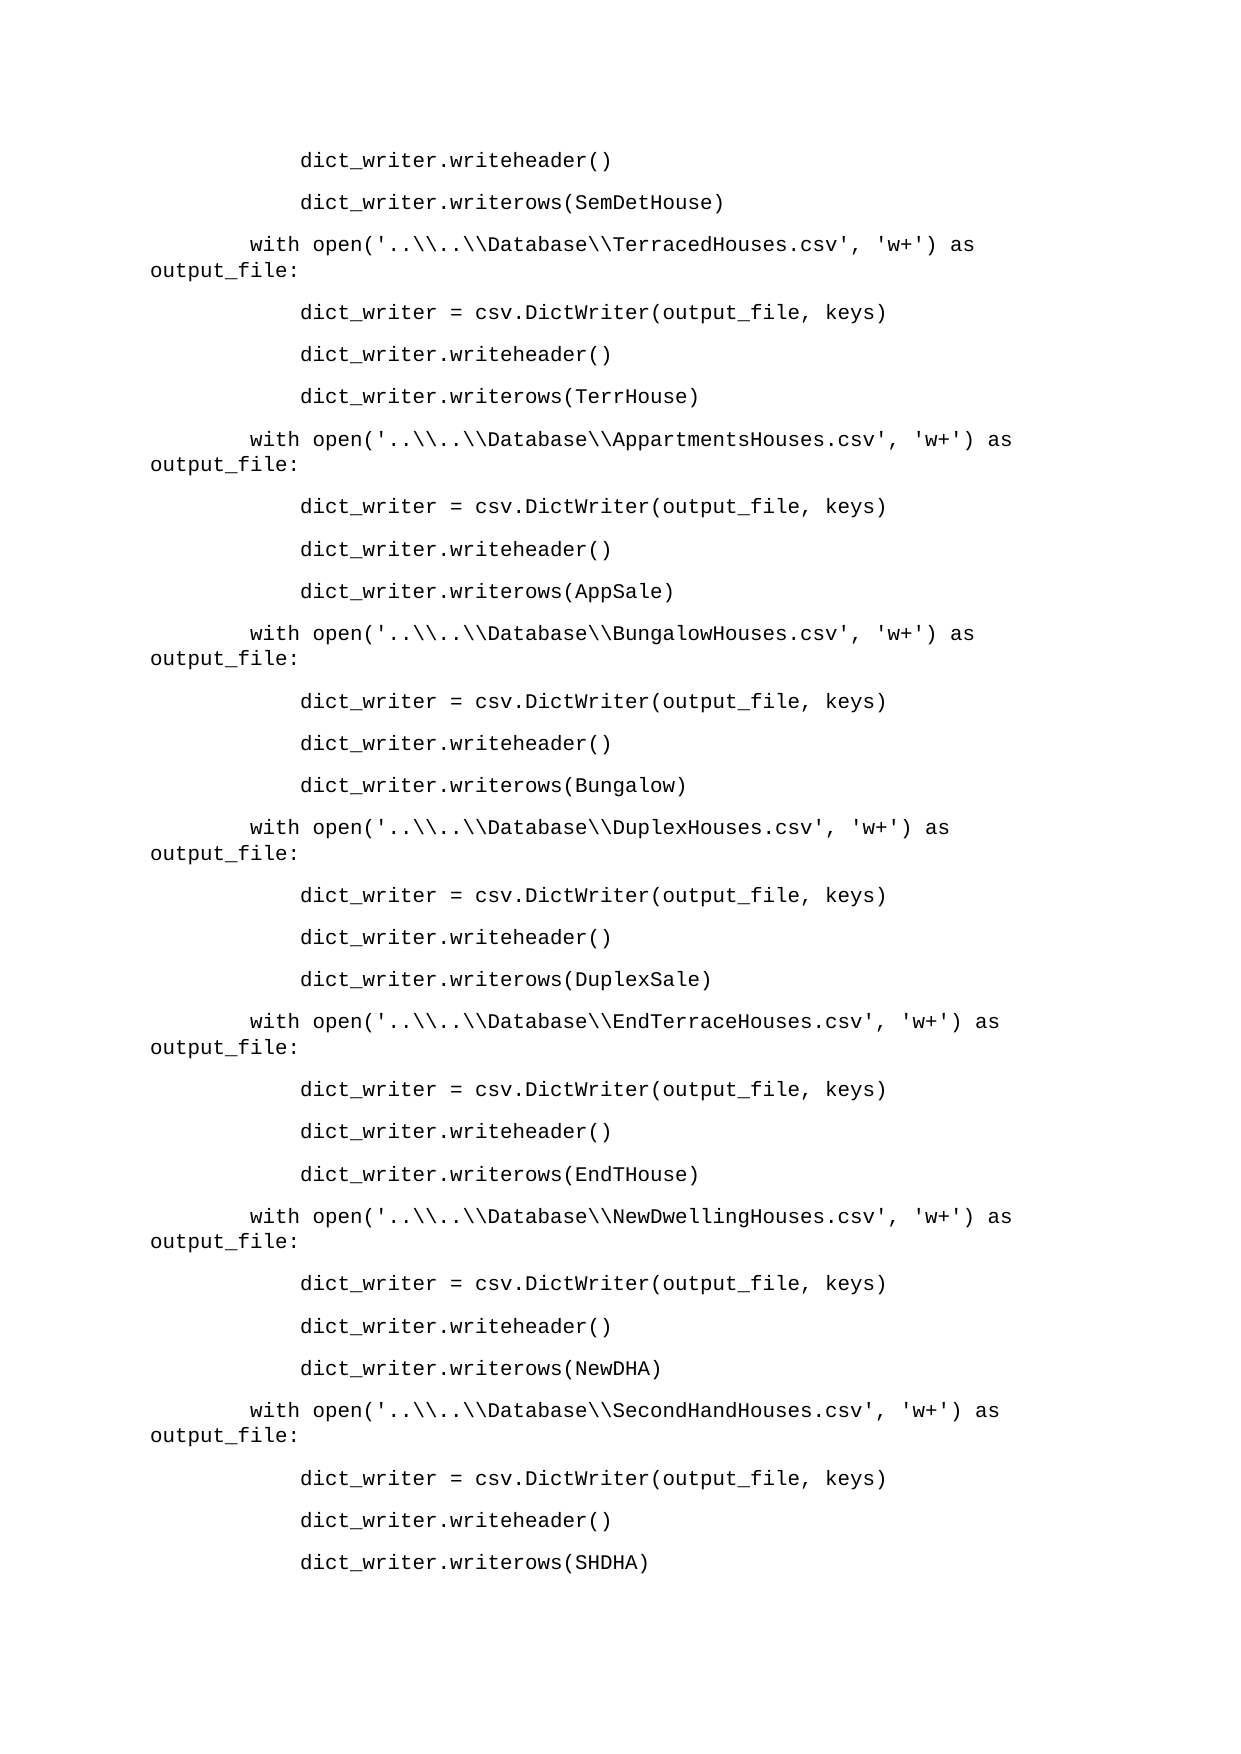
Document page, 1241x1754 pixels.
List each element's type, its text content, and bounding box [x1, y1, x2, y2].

text dict_writer.writeheader() [150, 1121, 1090, 1145]
text dict_writer.writerows(NewDHA) [150, 1358, 1090, 1381]
text dict_writer.writerows(DuplexSale) [150, 969, 1090, 993]
text dict_writer.writerows(TerrHouse) [150, 386, 1090, 410]
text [150, 1468, 1090, 1491]
text dict_writer.writeheader() [150, 1510, 1090, 1533]
text dict_writer.writeheader() [150, 927, 1090, 951]
text dict_writer.writerows(AppSale) [150, 581, 1090, 604]
text dict_writer.writeheader() [150, 344, 1090, 368]
text dict_writer.writerows(SemDetHouse) [150, 192, 1090, 216]
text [150, 302, 1090, 326]
text with open('..\\..\\Database\\EndTerraceHouses.csv', 'w+') as output_file: [150, 1011, 1090, 1061]
text dict_writer.writeheader() [150, 150, 1090, 174]
text dict_writer.writerows(EndTHouse) [150, 1163, 1090, 1187]
text with open('..\\..\\Database\\NewDwellingHouses.csv', 'w+') as output_file: [150, 1206, 1090, 1255]
text dict_writer = csv.DictWriter(output_file, keys) [150, 1273, 1090, 1297]
text dict_writer.writerows(SHDHA) [150, 1552, 1090, 1576]
text dict_writer.writerows(Bungalow) [150, 775, 1090, 799]
text dict_writer = csv.DictWriter(output_file, keys) [150, 1079, 1090, 1103]
text with open('..\\..\\Database\\DuplexHouses.csv', 'w+') as output_file: [150, 817, 1090, 866]
text with open('..\\..\\Database\\AppartmentsHouses.csv', 'w+') as output_file: [150, 429, 1090, 478]
text dict_writer.writeheader() [150, 1316, 1090, 1339]
text with open('..\\..\\Database\\SecondHandHouses.csv', 'w+') as output_file: [150, 1400, 1090, 1449]
text with open('..\\..\\Database\\BungalowHouses.csv', 'w+') as output_file: [150, 623, 1090, 672]
text with open('..\\..\\Database\\TerracedHouses.csv', 'w+') as output_file: [150, 234, 1090, 283]
text dict_writer = csv.DictWriter(output_file, keys) [150, 885, 1090, 908]
text dict_writer.writeheader() [150, 538, 1090, 562]
text dict_writer.writeheader() [150, 733, 1090, 756]
text dict_writer = csv.DictWriter(output_file, keys) [150, 691, 1090, 714]
text dict_writer = csv.DictWriter(output_file, keys) [150, 496, 1090, 520]
